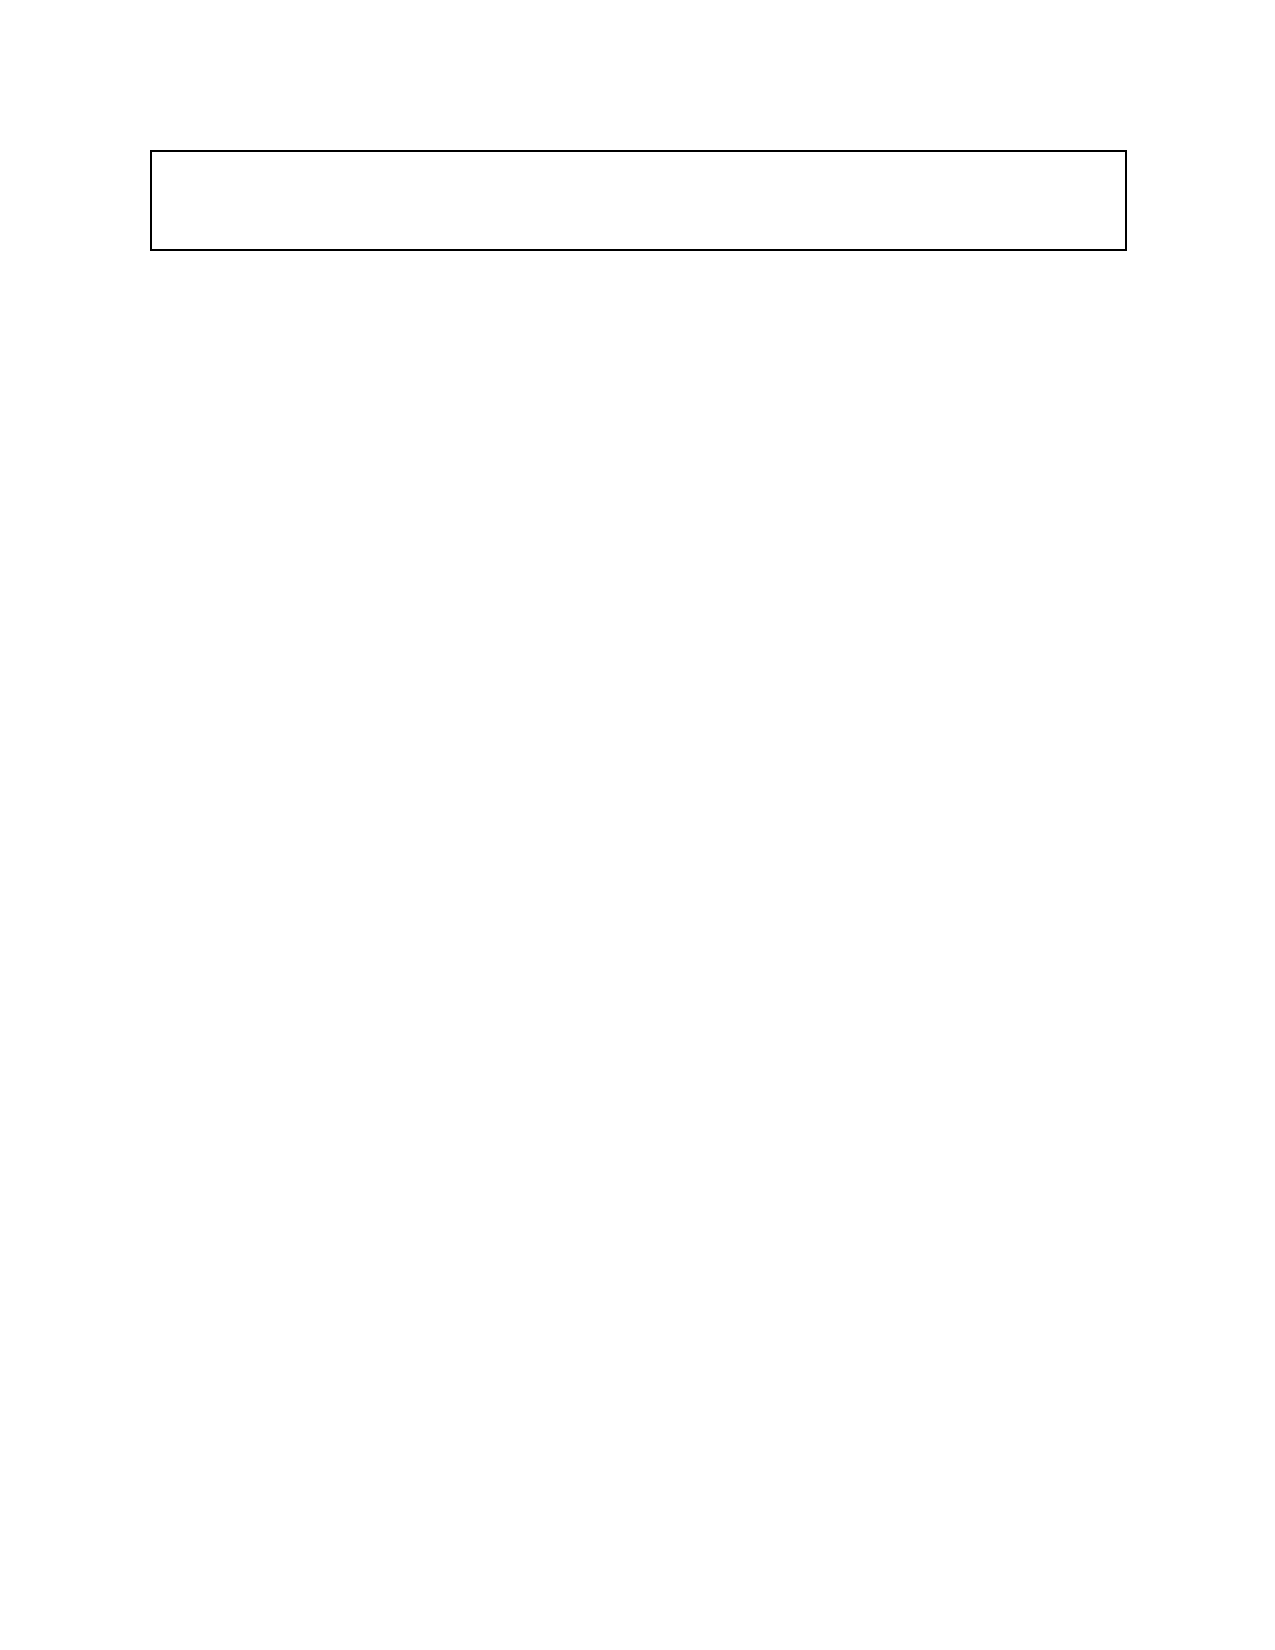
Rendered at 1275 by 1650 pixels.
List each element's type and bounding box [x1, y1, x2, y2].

table_cell [152, 152, 1125, 249]
